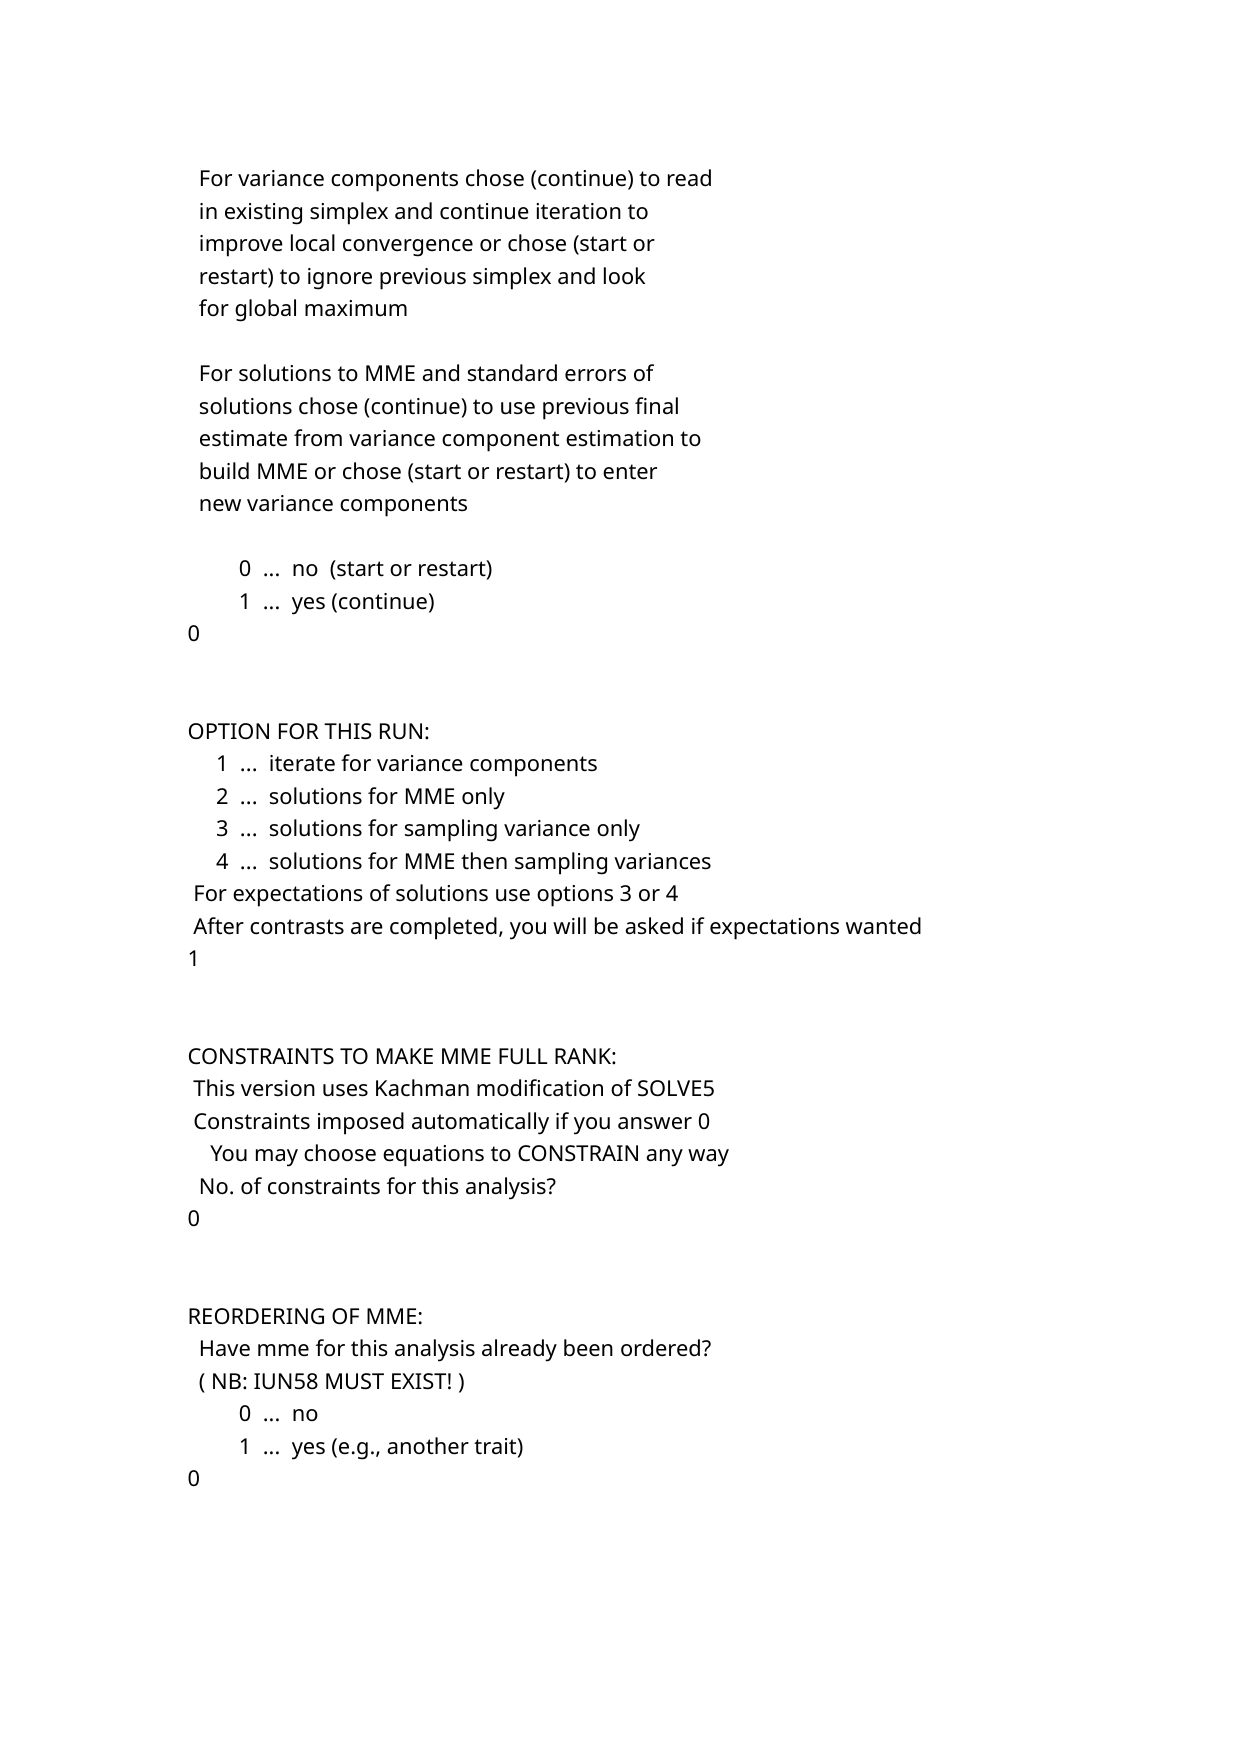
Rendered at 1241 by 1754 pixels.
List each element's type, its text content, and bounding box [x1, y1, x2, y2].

text No. of constraints for this analysis? [187, 1169, 1053, 1202]
text in existing simplex and continue iteration to [187, 194, 1053, 227]
text 2 ... solutions for MME only [187, 779, 1053, 812]
text 4 ... solutions for MME then sampling variances [187, 844, 1053, 877]
text for global maximum [187, 292, 1053, 324]
text improve local convergence or chose (start or [187, 227, 1053, 259]
text 0 [187, 1202, 1053, 1234]
text 1 [187, 942, 1053, 974]
text For variance components chose (continue) to read [187, 162, 1053, 194]
text For expectations of solutions use options 3 or 4 [187, 877, 1053, 909]
text ( NB: IUN58 MUST EXIST! ) [187, 1364, 1053, 1397]
text 1 ... iterate for variance components [187, 747, 1053, 779]
text build MME or chose (start or restart) to enter [187, 454, 1053, 487]
text After contrasts are completed, you will be asked if expectations wanted [187, 909, 1053, 942]
text 0 [187, 617, 1053, 649]
text new variance components [187, 487, 1053, 519]
text For solutions to MME and standard errors of [187, 357, 1053, 389]
text CONSTRAINTS TO MAKE MME FULL RANK: [187, 1039, 1053, 1072]
text restart) to ignore previous simplex and look [187, 259, 1053, 292]
text Constraints imposed automatically if you answer 0 [187, 1104, 1053, 1137]
text OPTION FOR THIS RUN: [187, 714, 1053, 747]
text estimate from variance component estimation to [187, 422, 1053, 454]
text 1 ... yes (e.g., another trait) [187, 1429, 1053, 1462]
text 0 ... no [187, 1397, 1053, 1429]
text This version uses Kachman modification of SOLVE5 [187, 1072, 1053, 1104]
text 0 ... no (start or restart) [187, 552, 1053, 584]
text REORDERING OF MME: [187, 1299, 1053, 1332]
text You may choose equations to CONSTRAIN any way [187, 1137, 1053, 1169]
text 3 ... solutions for sampling variance only [187, 812, 1053, 844]
text solutions chose (continue) to use previous final [187, 389, 1053, 422]
text 0 [187, 1462, 1053, 1494]
text 1 ... yes (continue) [187, 584, 1053, 617]
text Have mme for this analysis already been ordered? [187, 1332, 1053, 1364]
